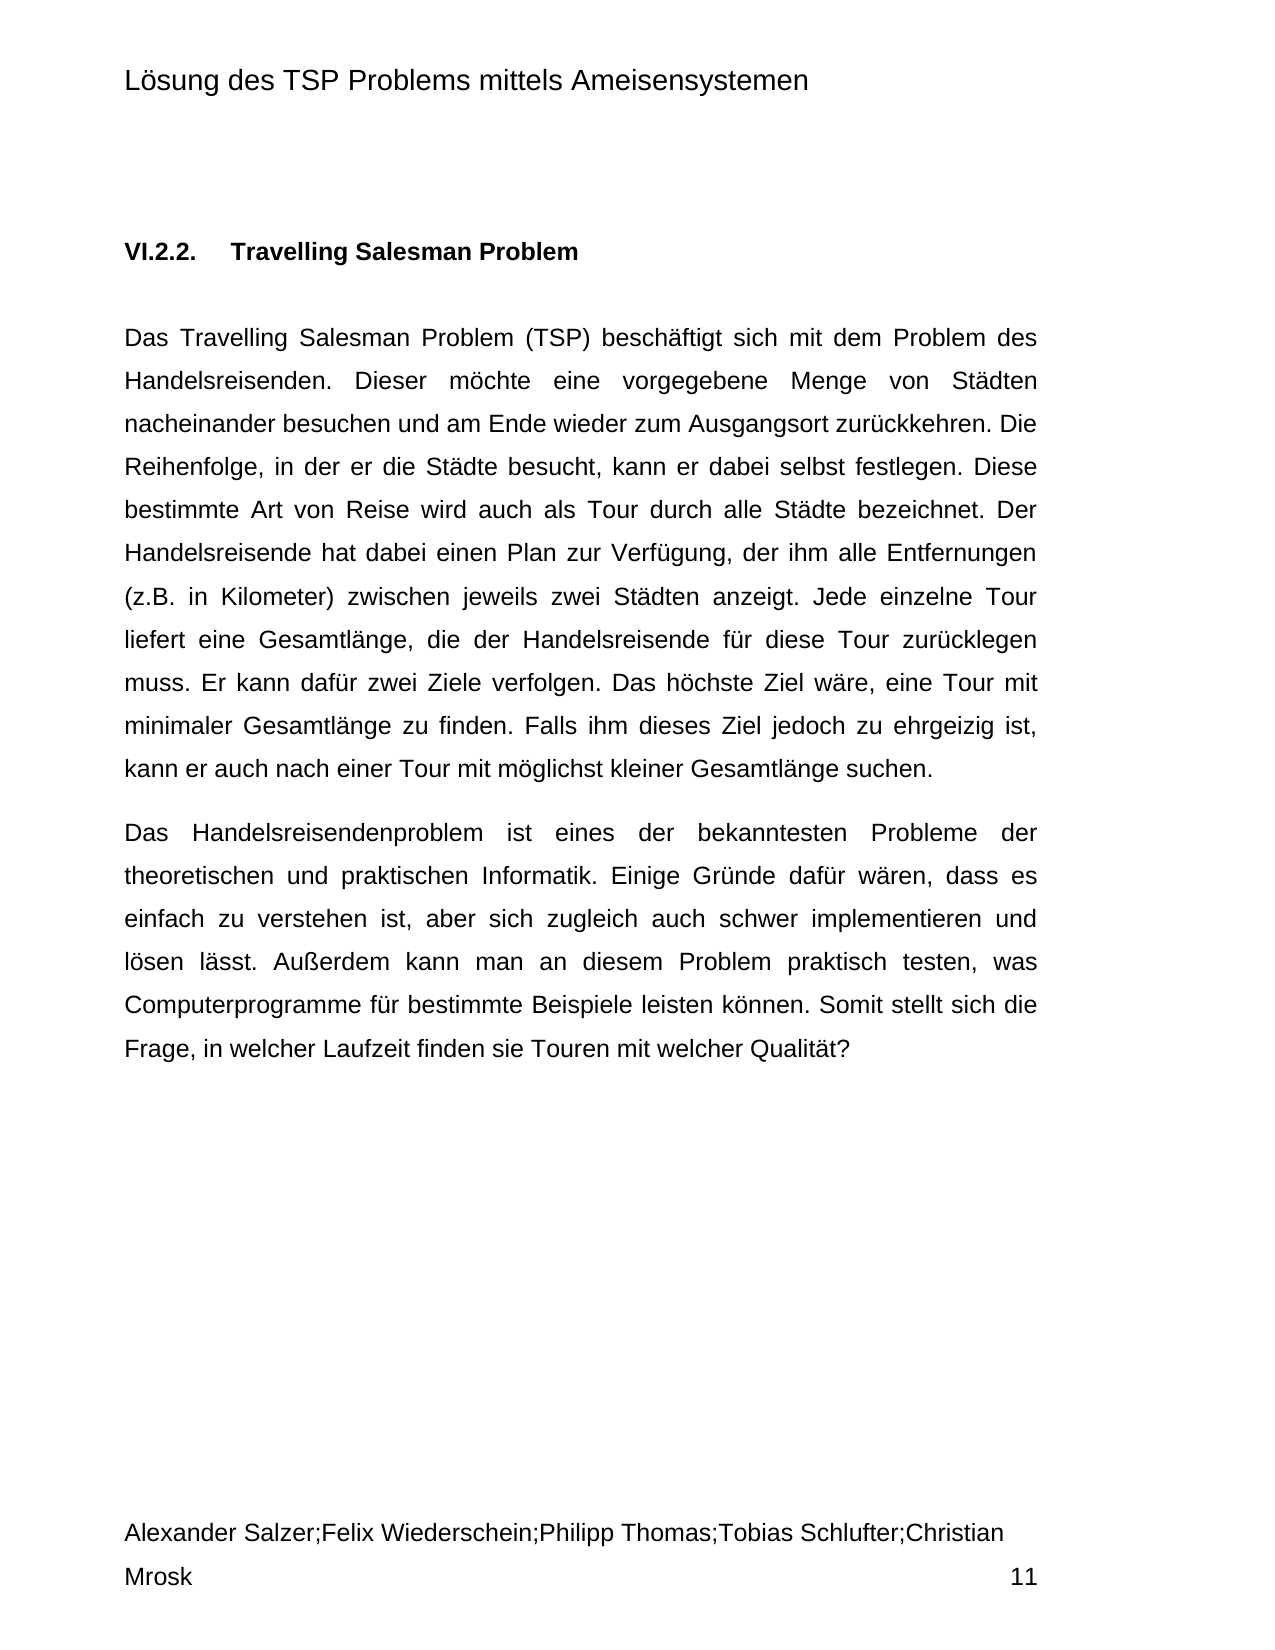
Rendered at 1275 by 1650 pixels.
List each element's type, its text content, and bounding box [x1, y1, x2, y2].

text Das Handelsreisendenproblem ist eines der bekanntesten Probleme der theoretischen und praktischen Informatik. Einige Gründe dafür wären, dass es einfach zu verstehen ist, aber sich zugleich auch schwer implementieren und lösen lässt. Außerdem kann man an diesem Problem praktisch testen, was Computerprogramme für bestimmte Beispiele leisten können. Somit stellt sich die Frage, in welcher Laufzeit finden sie Touren mit welcher Qualität? [124, 818, 1039, 1062]
text Das Travelling Salesman Problem (TSP) beschäftigt sich mit dem Problem des Handelsreisenden. Dieser möchte eine vorgegebene Menge von Städten nacheinander besuchen und am Ende wieder zum Ausgangsort zurückkehren. Die Reihenfolge, in der er die Städte besucht, kann er dabei selbst festlegen. Diese bestimmte Art von Reise wird auch als Tour durch alle Städte bezeichnet. Der Handelsreisende hat dabei einen Plan zur Verfügung, der ihm alle Entfernungen (z.B. in Kilometer) zwischen jeweils zwei Städten anzeigt. Jede einzelne Tour liefert eine Gesamtlänge, die der Handelsreisende für diese Tour zurücklegen muss. Er kann dafür zwei Ziele verfolgen. Das höchste Ziel wäre, eine Tour mit minimaler Gesamtlänge zu finden. Falls ihm dieses Ziel jedoch zu ehrgeizig ist, kann er auch nach einer Tour mit möglichst kleiner Gesamtlänge suchen. [124, 323, 1039, 783]
subtitle Travelling Salesman Problem [124, 237, 1039, 265]
